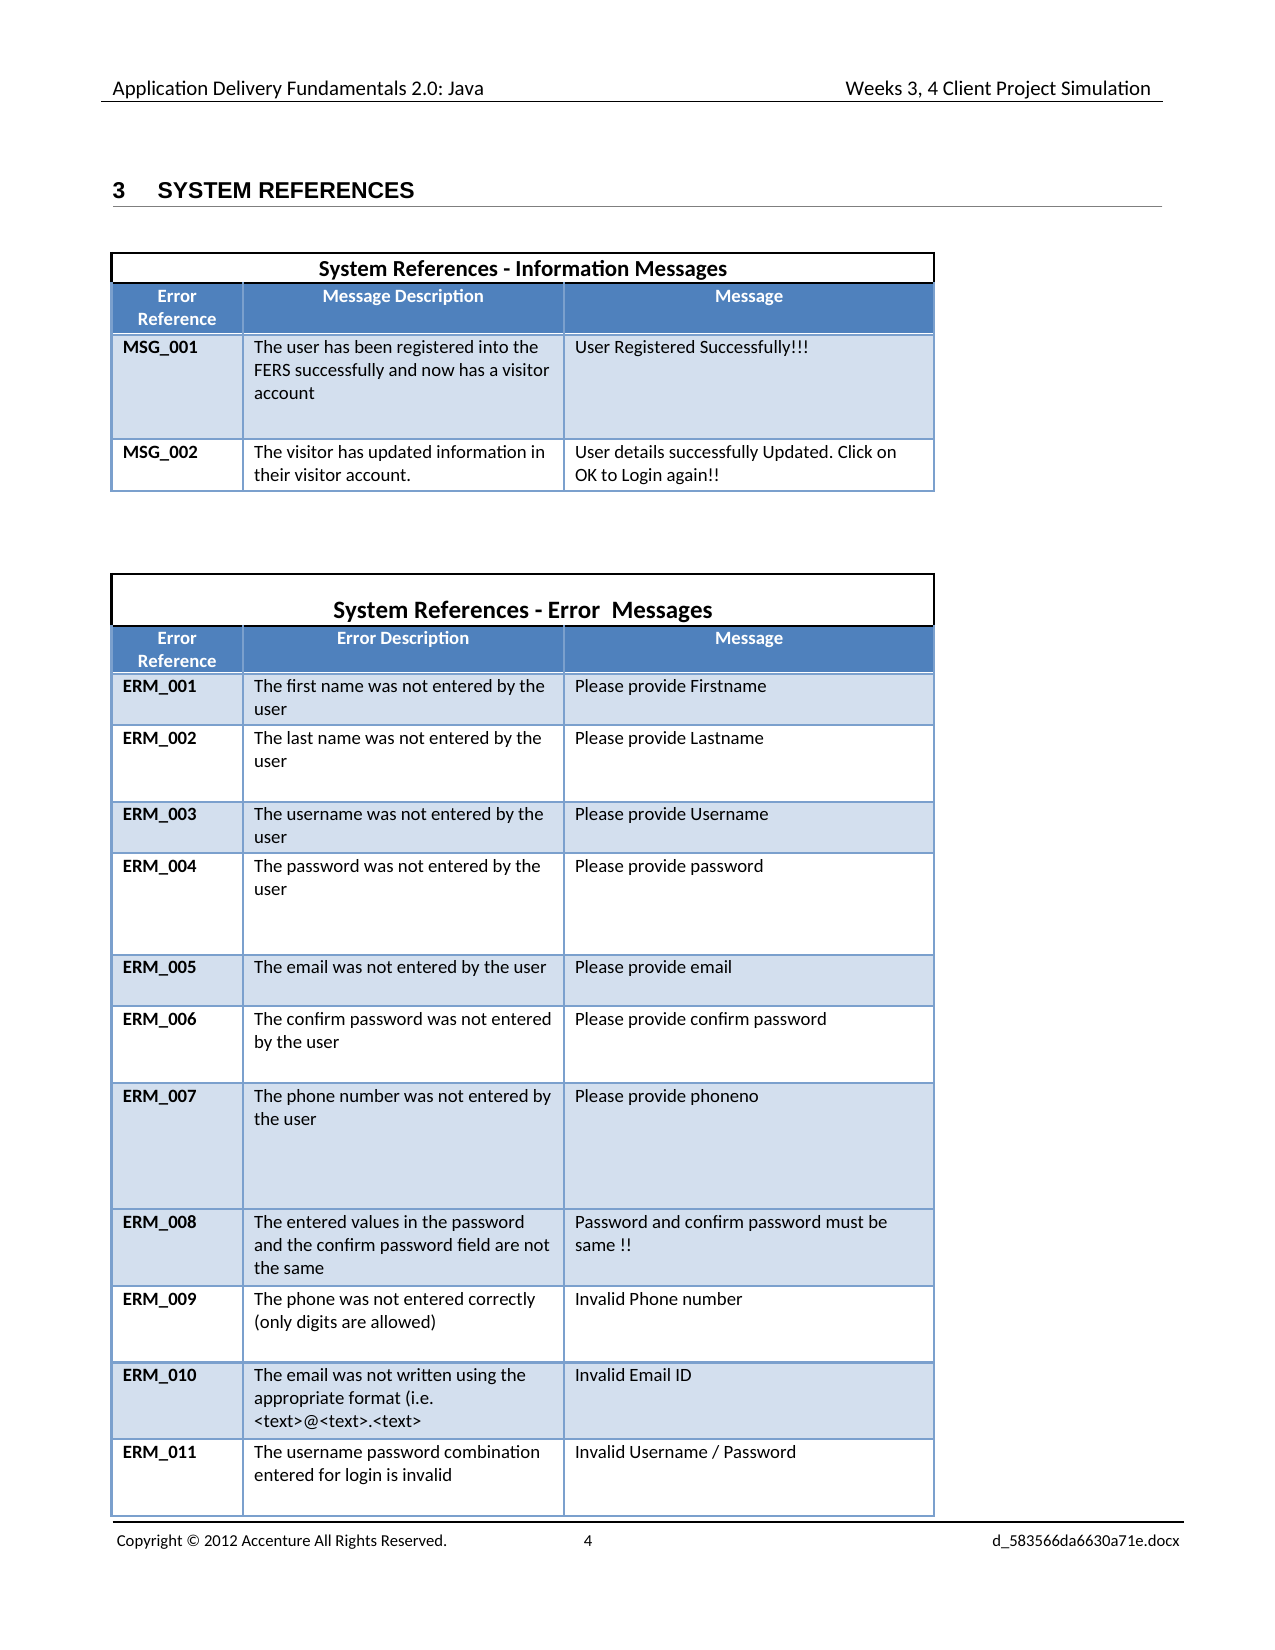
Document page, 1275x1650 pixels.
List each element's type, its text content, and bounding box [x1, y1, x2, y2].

table_header System References - Error Messages [113, 575, 933, 624]
table_cell Password and confirm password must be same !! [565, 1210, 933, 1285]
table_cell The email was not entered by the user [244, 956, 563, 1005]
table_cell Please provide Username [565, 803, 933, 852]
table_cell ERM_002 [113, 726, 242, 801]
table_cell Error Reference [113, 284, 242, 333]
table_cell Please provide Firstname [565, 675, 933, 724]
table_cell The phone number was not entered by the user [244, 1084, 563, 1208]
subtitle System References [112, 177, 1162, 207]
table_cell MSG_001 [113, 336, 242, 438]
table_cell The user has been registered into the FERS successfully and now has a visitor account [244, 336, 563, 438]
table_cell The email was not written using the appropriate format (i.e. <text>@<text>.<text> [244, 1364, 563, 1438]
table_cell Please provide password [565, 854, 933, 954]
table_cell Please provide phoneno [565, 1084, 933, 1208]
table_cell Error Reference [113, 627, 242, 672]
table_cell The phone was not entered correctly (only digits are allowed) [244, 1287, 563, 1361]
table_cell Invalid Email ID [565, 1364, 933, 1438]
table_cell Message Description [244, 284, 563, 333]
table_cell ERM_009 [113, 1287, 242, 1361]
table_cell Invalid Phone number [565, 1287, 933, 1361]
table_cell ERM_008 [113, 1210, 242, 1285]
table_cell Message [565, 627, 933, 672]
table_cell The last name was not entered by the user [244, 726, 563, 801]
table_cell The password was not entered by the user [244, 854, 563, 954]
table_cell ERM_007 [113, 1084, 242, 1208]
table_cell Message [565, 284, 933, 333]
table_cell The first name was not entered by the user [244, 675, 563, 724]
table_cell The entered values in the password and the confirm password field are not the same [244, 1210, 563, 1285]
table_cell User Registered Successfully!!! [565, 336, 933, 438]
table_cell Please provide email [565, 956, 933, 1005]
table_cell ERM_010 [113, 1364, 242, 1438]
table_cell Please provide Lastname [565, 726, 933, 801]
table_cell ERM_006 [113, 1007, 242, 1082]
table_cell The visitor has updated information in their visitor account. [244, 440, 563, 490]
table_cell ERM_011 [113, 1440, 242, 1514]
table_cell ERM_004 [113, 854, 242, 954]
table_cell ERM_001 [113, 675, 242, 724]
table_cell ERM_003 [113, 803, 242, 852]
table_cell The username password combination entered for login is invalid [244, 1440, 563, 1514]
table_cell Error Description [244, 627, 563, 672]
table_cell MSG_002 [113, 440, 242, 490]
table_cell ERM_005 [113, 956, 242, 1005]
table_cell The username was not entered by the user [244, 803, 563, 852]
table_cell User details successfully Updated. Click on OK to Login again!! [565, 440, 933, 490]
table_header System References - Information Messages [113, 254, 933, 282]
table_cell Invalid Username / Password [565, 1440, 933, 1514]
table_cell Please provide confirm password [565, 1007, 933, 1082]
table_cell The confirm password was not entered by the user [244, 1007, 563, 1082]
